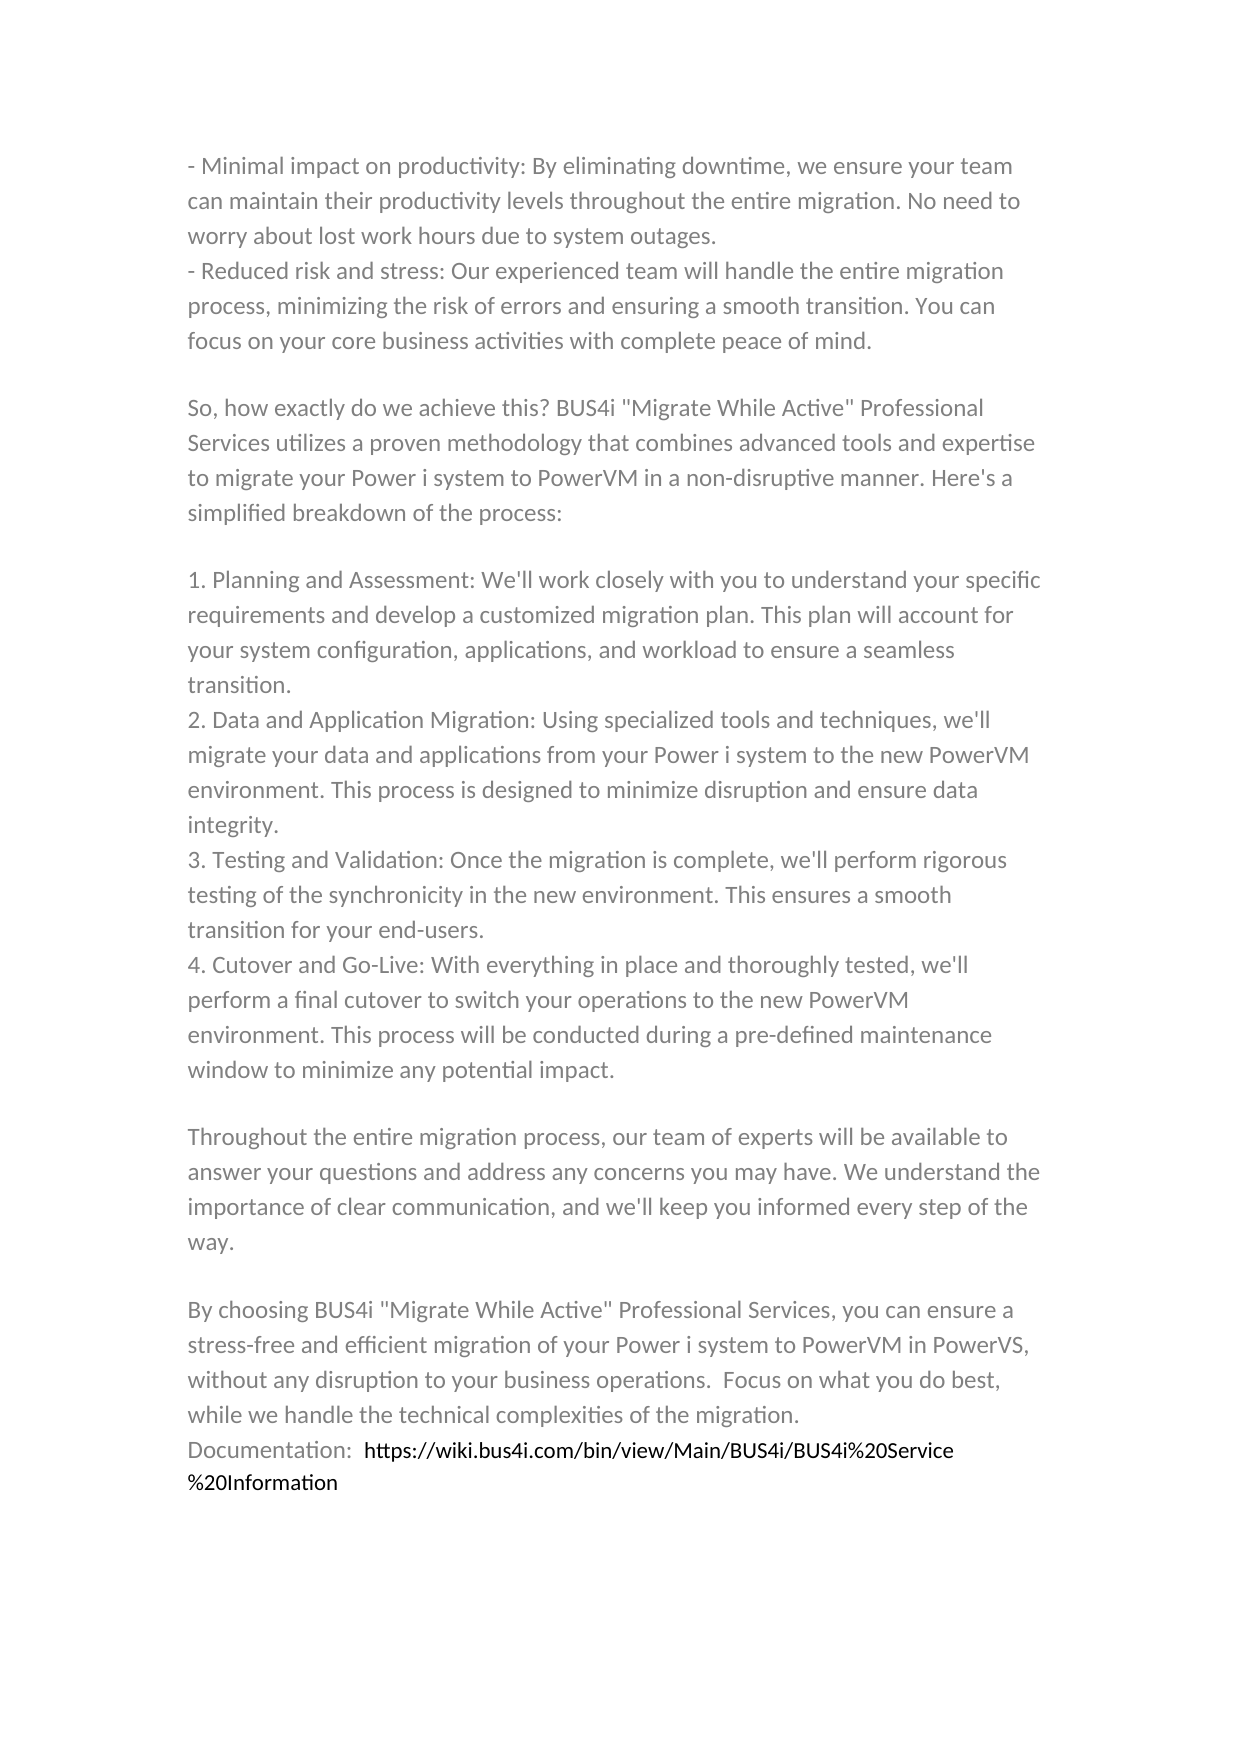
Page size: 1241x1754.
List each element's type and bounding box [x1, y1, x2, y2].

text [187, 150, 1053, 1561]
